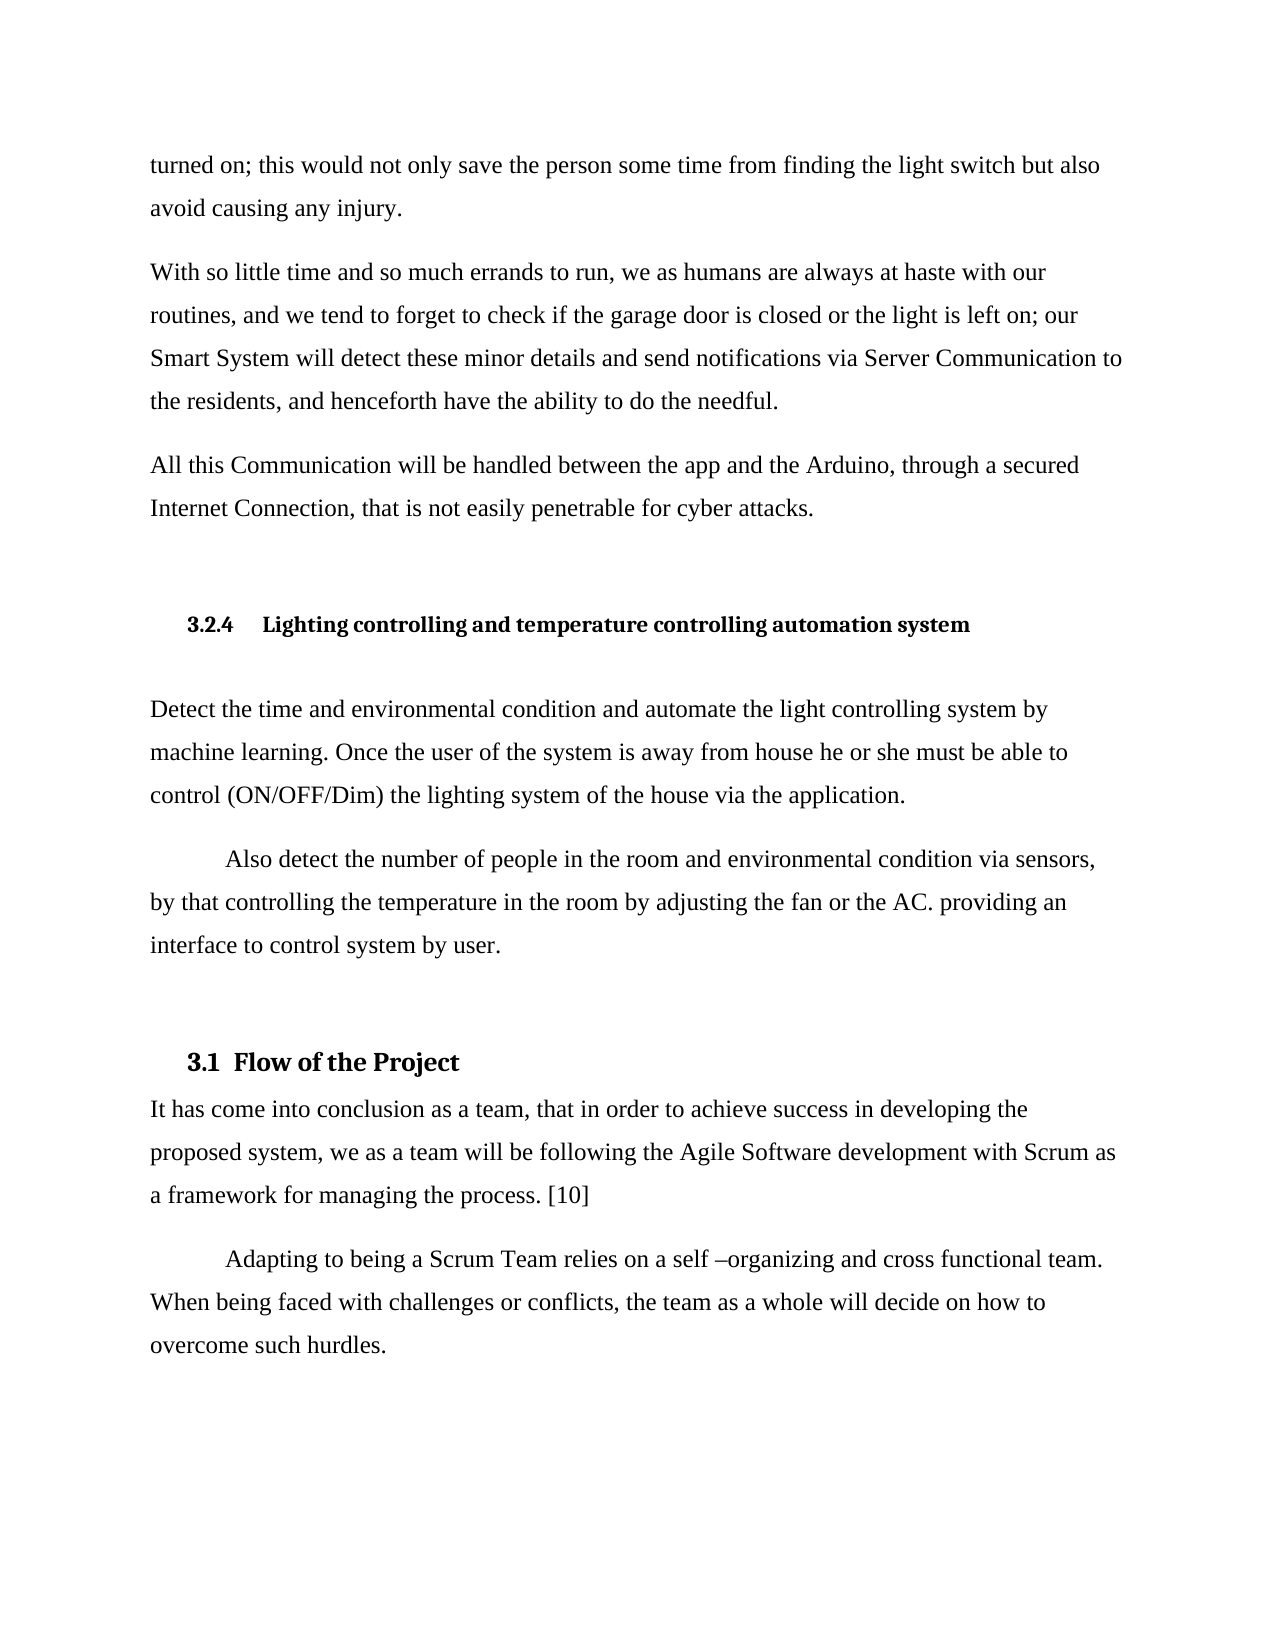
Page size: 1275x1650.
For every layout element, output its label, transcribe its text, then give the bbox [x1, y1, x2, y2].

subtitle Lighting controlling and temperature controlling automation system [187, 611, 1125, 638]
text All this Communication will be handled between the app and the Arduino, through a secured Internet Connection, that is not easily penetrable for cyber attacks. [150, 450, 1125, 522]
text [150, 150, 1125, 222]
text With so little time and so much errands to run, we as humans are always at haste with our routines, and we tend to forget to check if the garage door is closed or the light is left on; our Smart System will detect these minor details and send notifications via Server Communication to the residents, and henceforth have the ability to do the needful. [150, 257, 1125, 415]
text It has come into conclusion as a team, that in order to achieve success in developing the proposed system, we as a team will be following the Agile Software development with Scrum as a framework for managing the process. [10] [150, 1094, 1125, 1209]
text Adapting to being a Scrum Team relies on a self –organizing and cross functional team. When being faced with challenges or conflicts, the team as a whole will decide on how to overcome such hurdles. [150, 1244, 1125, 1359]
subtitle Flow of the Project [187, 1047, 1125, 1079]
text Also detect the number of people in the room and environmental condition via sensors, by that controlling the temperature in the room by adjusting the fan or the AC. providing an interface to control system by user. [150, 844, 1125, 959]
text Detect the time and environmental condition and automate the light controlling system by machine learning. Once the user of the system is away from house he or she must be able to control (ON/OFF/Dim) the lighting system of the house via the application. [150, 694, 1125, 809]
